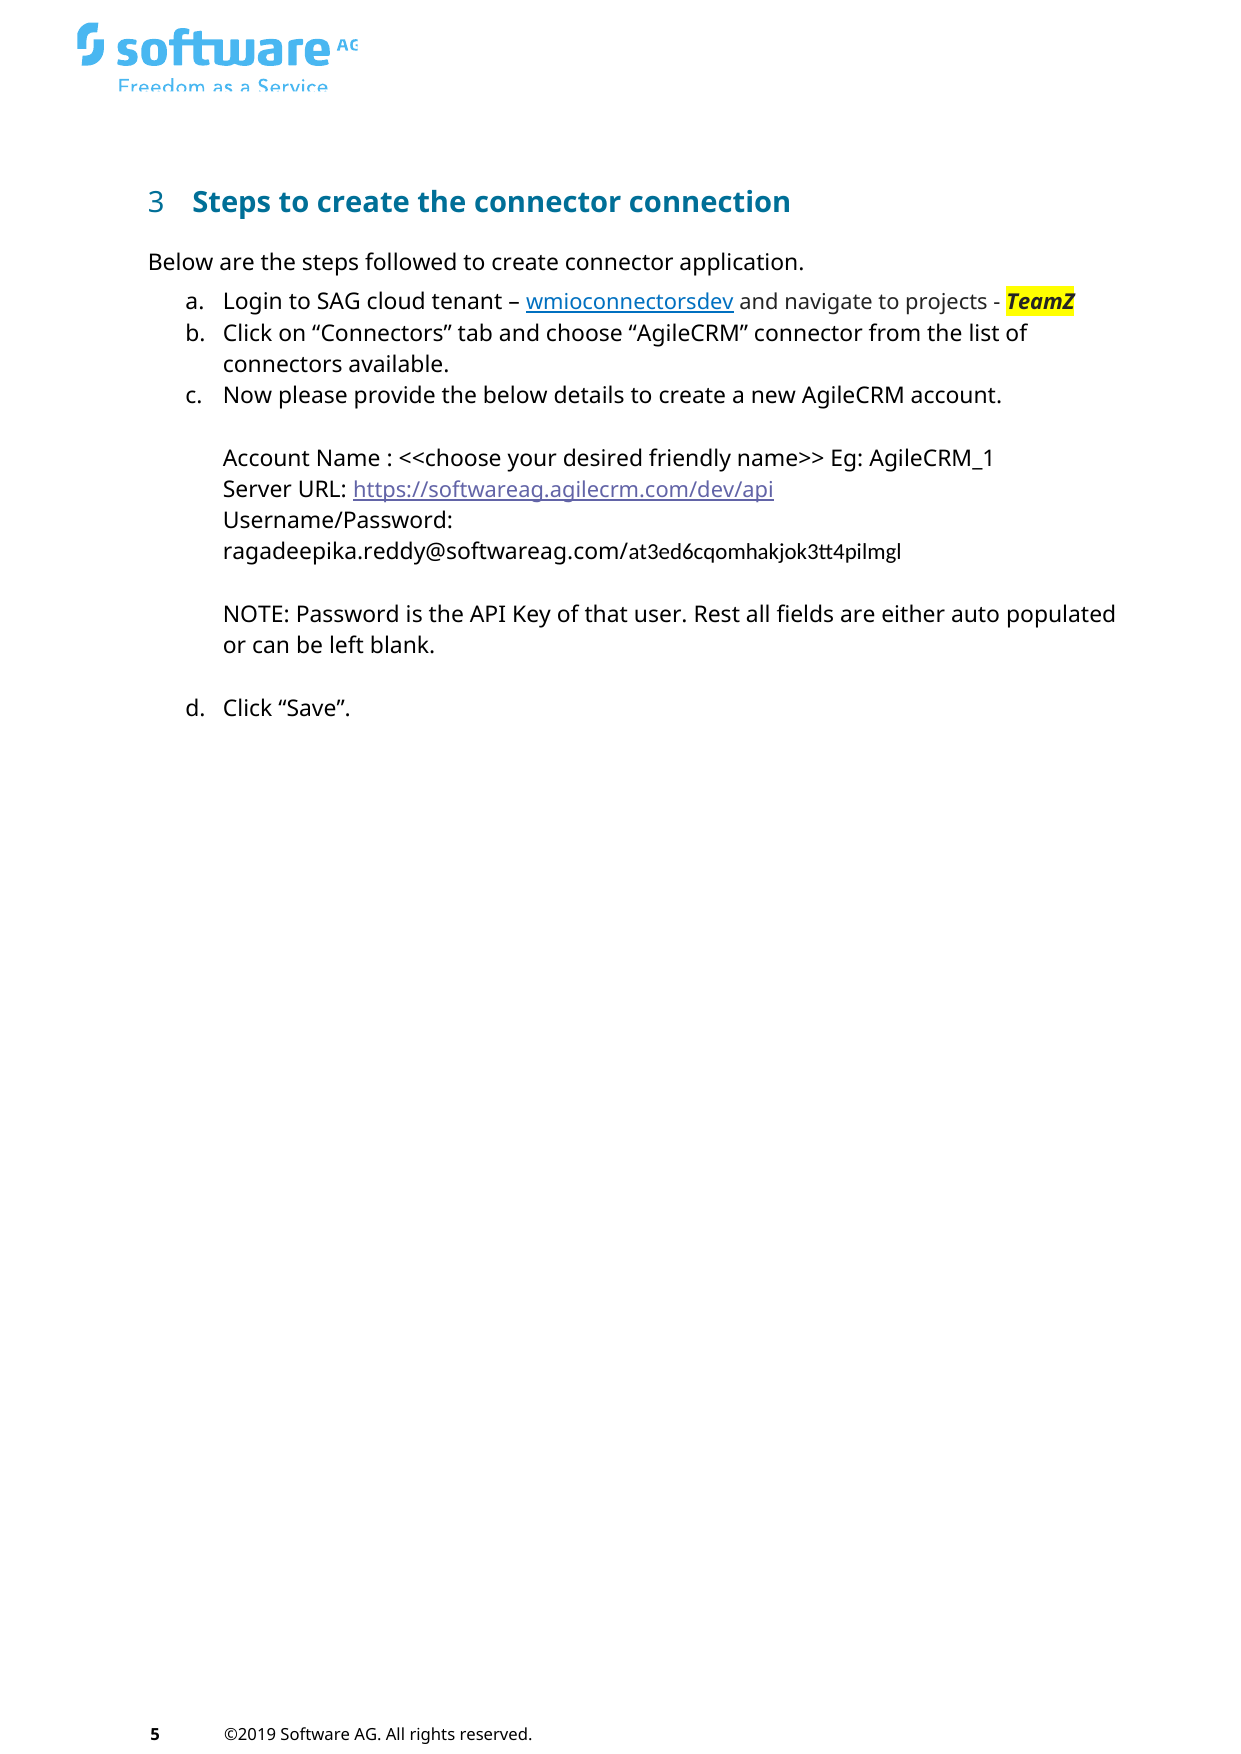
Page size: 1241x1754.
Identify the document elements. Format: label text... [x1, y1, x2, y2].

list Click “Save”. [185, 692, 1134, 723]
list Server URL: https://softwareag.agilecrm.com/dev/api [223, 473, 1134, 504]
subtitle Steps to create the connector connection [148, 181, 1134, 221]
list Username/Password: ragadeepika.reddy@softwareag.com/at3ed6cqomhakjok3tt4pilmgl [223, 504, 1134, 567]
list Login to SAG cloud tenant – wmioconnectorsdev and navigate to projects - TeamZ [185, 285, 1134, 317]
list Now please provide the below details to create a new AgileCRM account. [185, 379, 1134, 410]
list Account Name : <<choose your desired friendly name>> Eg: AgileCRM_1 [223, 442, 1134, 473]
list Click on “Connectors” tab and choose “AgileCRM” connector from the list of connectors available. [185, 317, 1134, 379]
list NOTE: Password is the API Key of that user. Rest all fields are either auto populated or can be left blank. [223, 598, 1134, 660]
text Below are the steps followed to create connector application. [148, 246, 1134, 277]
